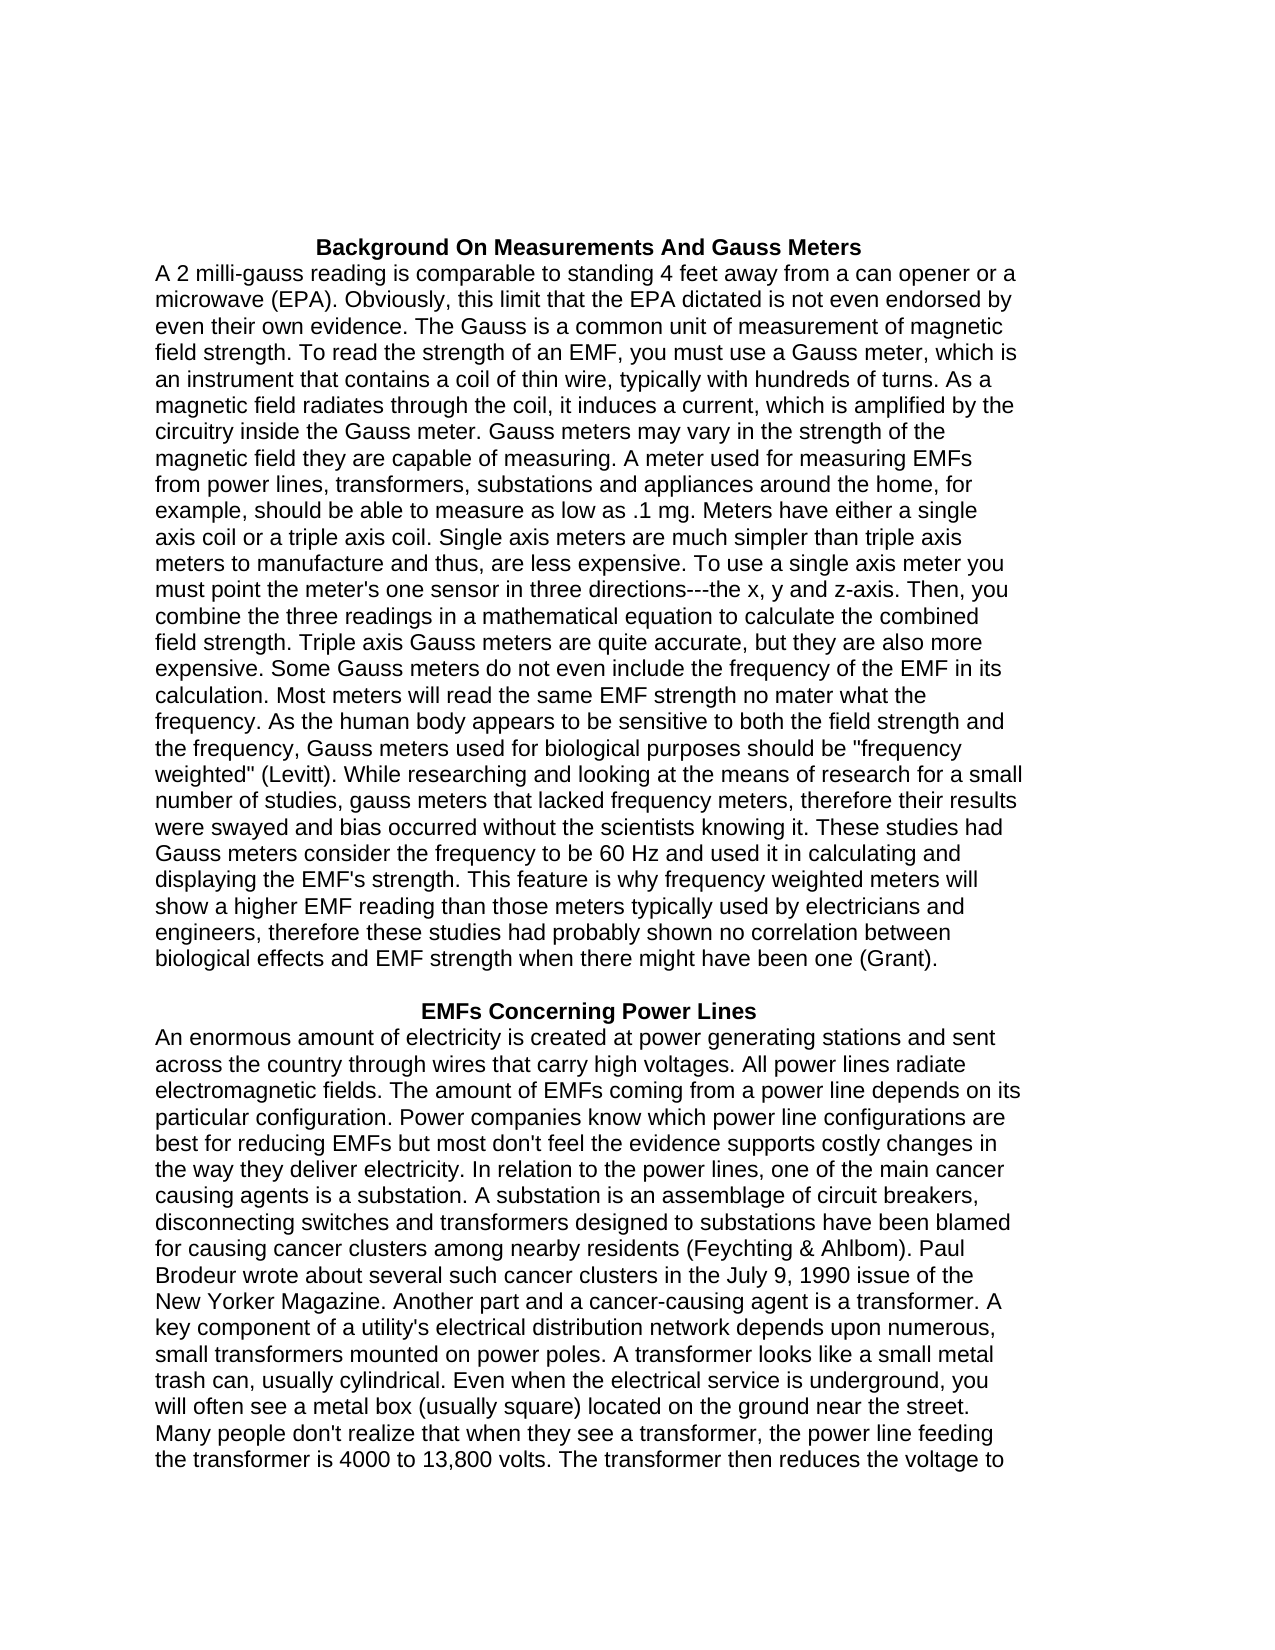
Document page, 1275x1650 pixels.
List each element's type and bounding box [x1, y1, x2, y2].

table_header [150, 176, 1027, 1477]
